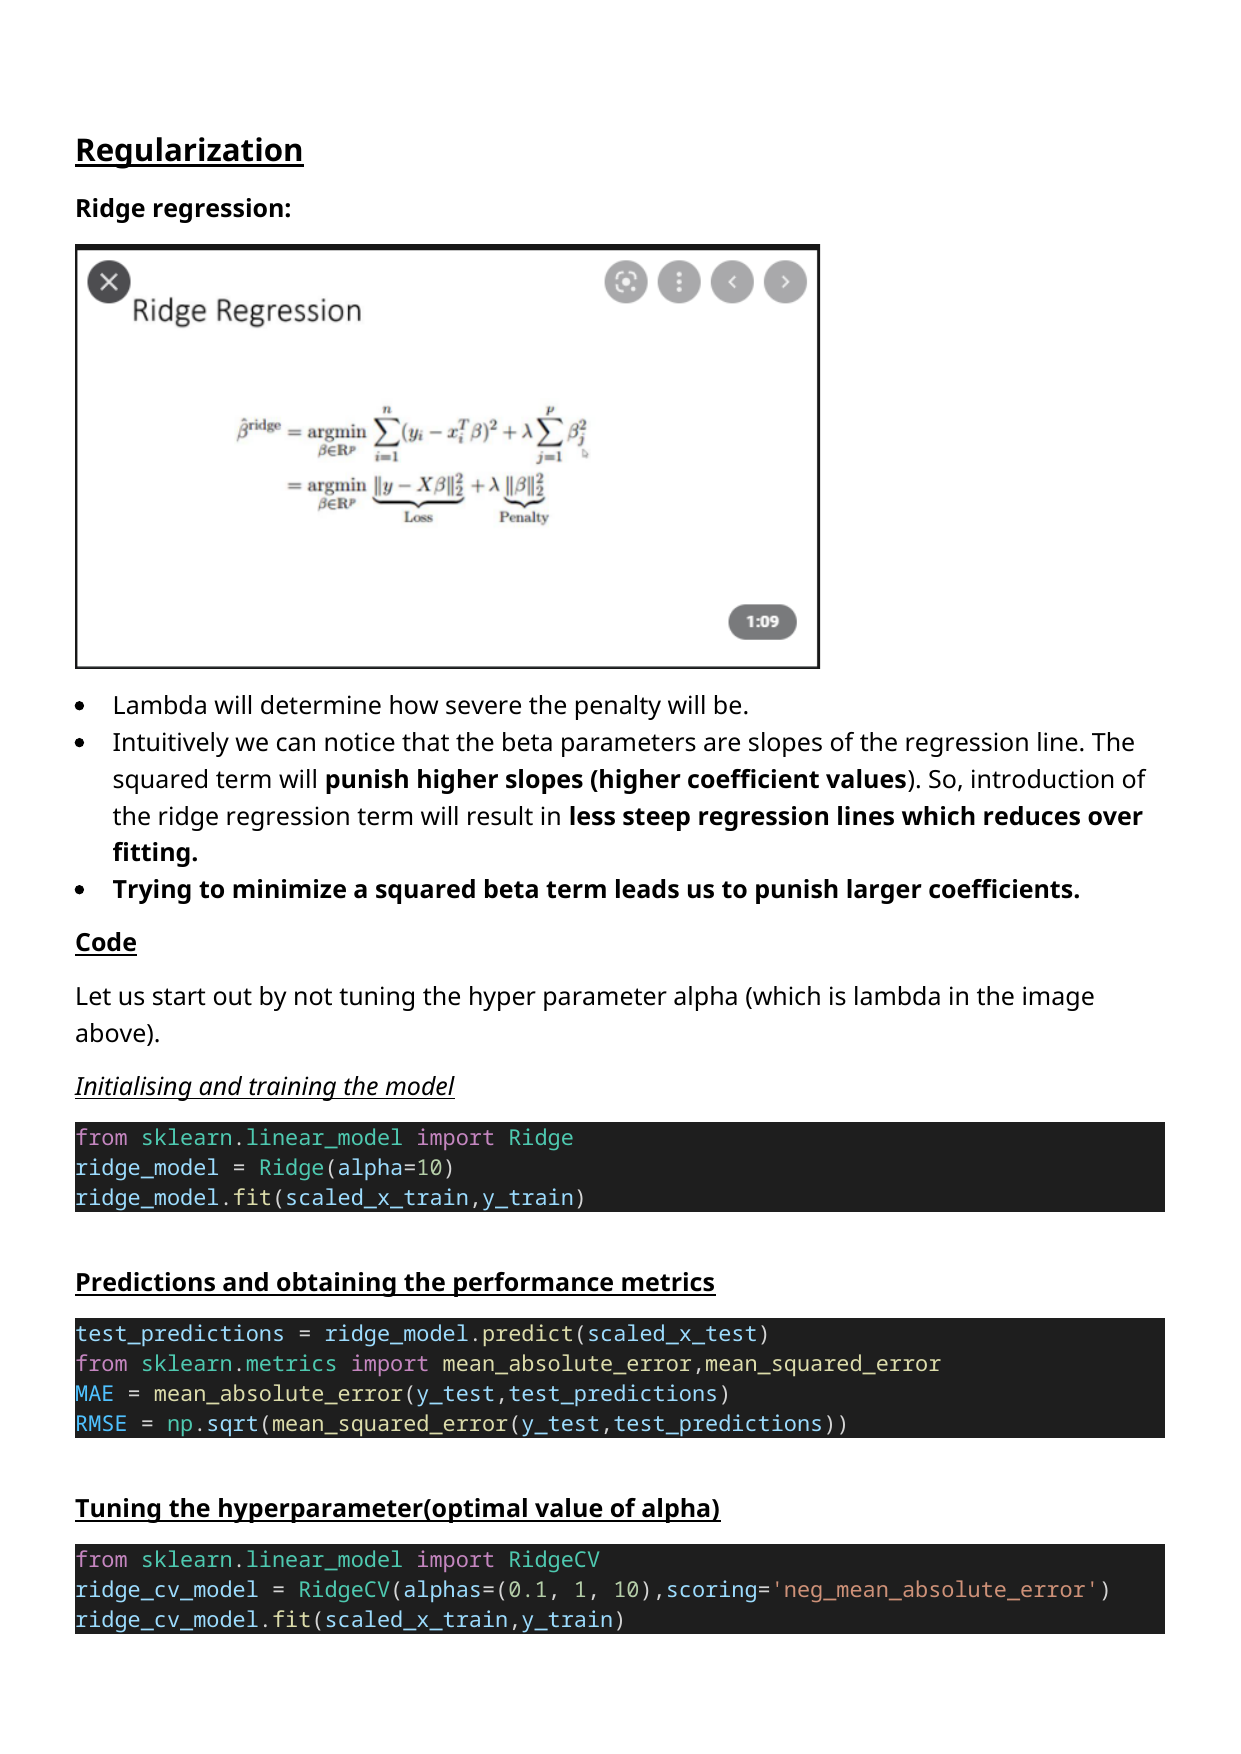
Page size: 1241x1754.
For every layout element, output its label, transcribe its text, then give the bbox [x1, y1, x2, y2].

text Code [75, 925, 1165, 959]
text ridge_model = Ridge(alpha=10) [75, 1152, 1165, 1182]
text Predictions and obtaining the performance metrics [75, 1265, 1165, 1299]
text from sklearn.linear_model import Ridge [75, 1122, 1165, 1152]
text Ridge regression: [75, 191, 1165, 225]
text Regularization [75, 128, 1165, 171]
text Initialising and training the model [75, 1069, 1165, 1103]
text test_predictions = ridge_model.predict(scaled_x_test) [75, 1318, 1165, 1348]
text Let us start out by not tuning the hyper parameter alpha (which is lambda in the image above). [75, 978, 1165, 1049]
text ridge_model.fit(scaled_x_train,y_train) [75, 1182, 1165, 1212]
list Intuitively we can notice that the beta parameters are slopes of the regression line. The squared term will punish higher slopes (higher coefficient values). So, introduction of the ridge regression term will result in less steep regression lines which reduces over fitting. [75, 724, 1165, 869]
text from sklearn.metrics import mean_absolute_error,mean_squared_error [75, 1348, 1165, 1378]
text MAE = mean_absolute_error(y_test,test_predictions) [75, 1378, 1165, 1408]
text ridge_cv_model.fit(scaled_x_train,y_train) [75, 1604, 1165, 1634]
list Trying to minimize a squared beta term leads us to punish larger coefficients. [75, 872, 1165, 906]
text RMSE = np.sqrt(mean_squared_error(y_test,test_predictions)) [75, 1408, 1165, 1438]
text Tuning the hyperparameter(optimal value of alpha) [75, 1491, 1165, 1525]
picture [75, 244, 821, 669]
list Lambda will determine how severe the penalty will be. [75, 688, 1165, 722]
text from sklearn.linear_model import RidgeCV [75, 1544, 1165, 1574]
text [75, 1574, 1165, 1604]
